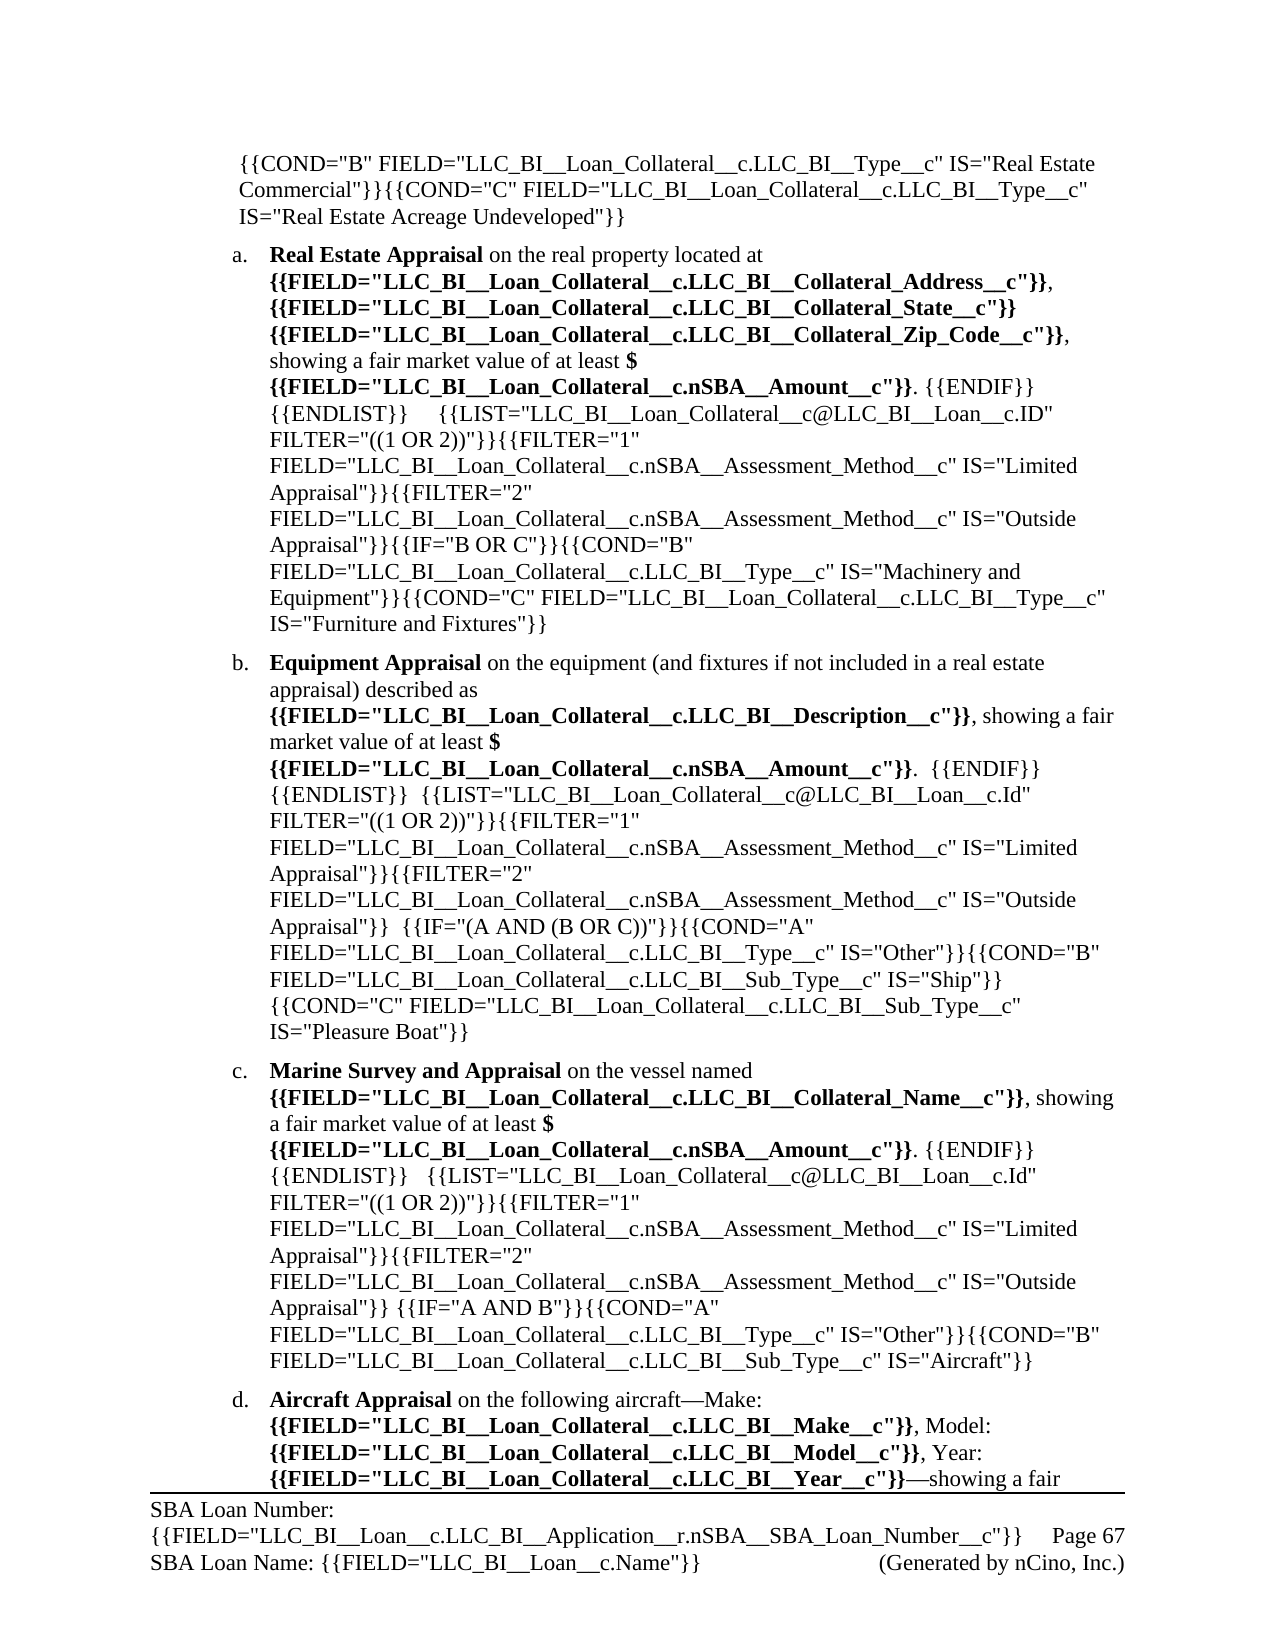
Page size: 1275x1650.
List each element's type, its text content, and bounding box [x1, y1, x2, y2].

list Equipment Appraisal on the equipment (and fixtures if not included in a real estate appraisal) described as {{FIELD="LLC_BI__Loan_Collateral__c.LLC_BI__Description__c"}}, showing a fair market value of at least ${{FIELD="LLC_BI__Loan_Collateral__c.nSBA__Amount__c"}}. {{ENDIF}} {{ENDLIST}} {{LIST="LLC_BI__Loan_Collateral__c@LLC_BI__Loan__c.Id" FILTER="((1 OR 2))"}}{{FILTER="1" FIELD="LLC_BI__Loan_Collateral__c.nSBA__Assessment_Method__c" IS="Limited Appraisal"}}{{FILTER="2" FIELD="LLC_BI__Loan_Collateral__c.nSBA__Assessment_Method__c" IS="Outside Appraisal"}} {{IF="(A AND (B OR C))"}}{{COND="A" FIELD="LLC_BI__Loan_Collateral__c.LLC_BI__Type__c" IS="Other"}}{{COND="B" FIELD="LLC_BI__Loan_Collateral__c.LLC_BI__Sub_Type__c" IS="Ship"}}{{COND="C" FIELD="LLC_BI__Loan_Collateral__c.LLC_BI__Sub_Type__c" IS="Pleasure Boat"}} [232, 649, 1125, 1045]
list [232, 1386, 1125, 1491]
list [239, 150, 1125, 229]
list Marine Survey and Appraisal on the vessel named {{FIELD="LLC_BI__Loan_Collateral__c.LLC_BI__Collateral_Name__c"}}, showing a fair market value of at least ${{FIELD="LLC_BI__Loan_Collateral__c.nSBA__Amount__c"}}. {{ENDIF}} {{ENDLIST}} {{LIST="LLC_BI__Loan_Collateral__c@LLC_BI__Loan__c.Id" FILTER="((1 OR 2))"}}{{FILTER="1" FIELD="LLC_BI__Loan_Collateral__c.nSBA__Assessment_Method__c" IS="Limited Appraisal"}}{{FILTER="2" FIELD="LLC_BI__Loan_Collateral__c.nSBA__Assessment_Method__c" IS="Outside Appraisal"}} {{IF="A AND B"}}{{COND="A" FIELD="LLC_BI__Loan_Collateral__c.LLC_BI__Type__c" IS="Other"}}{{COND="B" FIELD="LLC_BI__Loan_Collateral__c.LLC_BI__Sub_Type__c" IS="Aircraft"}} [232, 1057, 1125, 1373]
list Real Estate Appraisal on the real property located at {{FIELD="LLC_BI__Loan_Collateral__c.LLC_BI__Collateral_Address__c"}}, {{FIELD="LLC_BI__Loan_Collateral__c.LLC_BI__Collateral_State__c"}} {{FIELD="LLC_BI__Loan_Collateral__c.LLC_BI__Collateral_Zip_Code__c"}}, showing a fair market value of at least ${{FIELD="LLC_BI__Loan_Collateral__c.nSBA__Amount__c"}}. {{ENDIF}} {{ENDLIST}} {{LIST="LLC_BI__Loan_Collateral__c@LLC_BI__Loan__c.ID" FILTER="((1 OR 2))"}}{{FILTER="1" FIELD="LLC_BI__Loan_Collateral__c.nSBA__Assessment_Method__c" IS="Limited Appraisal"}}{{FILTER="2" FIELD="LLC_BI__Loan_Collateral__c.nSBA__Assessment_Method__c" IS="Outside Appraisal"}}{{IF="B OR C"}}{{COND="B" FIELD="LLC_BI__Loan_Collateral__c.LLC_BI__Type__c" IS="Machinery and Equipment"}}{{COND="C" FIELD="LLC_BI__Loan_Collateral__c.LLC_BI__Type__c" IS="Furniture and Fixtures"}} [232, 242, 1125, 637]
